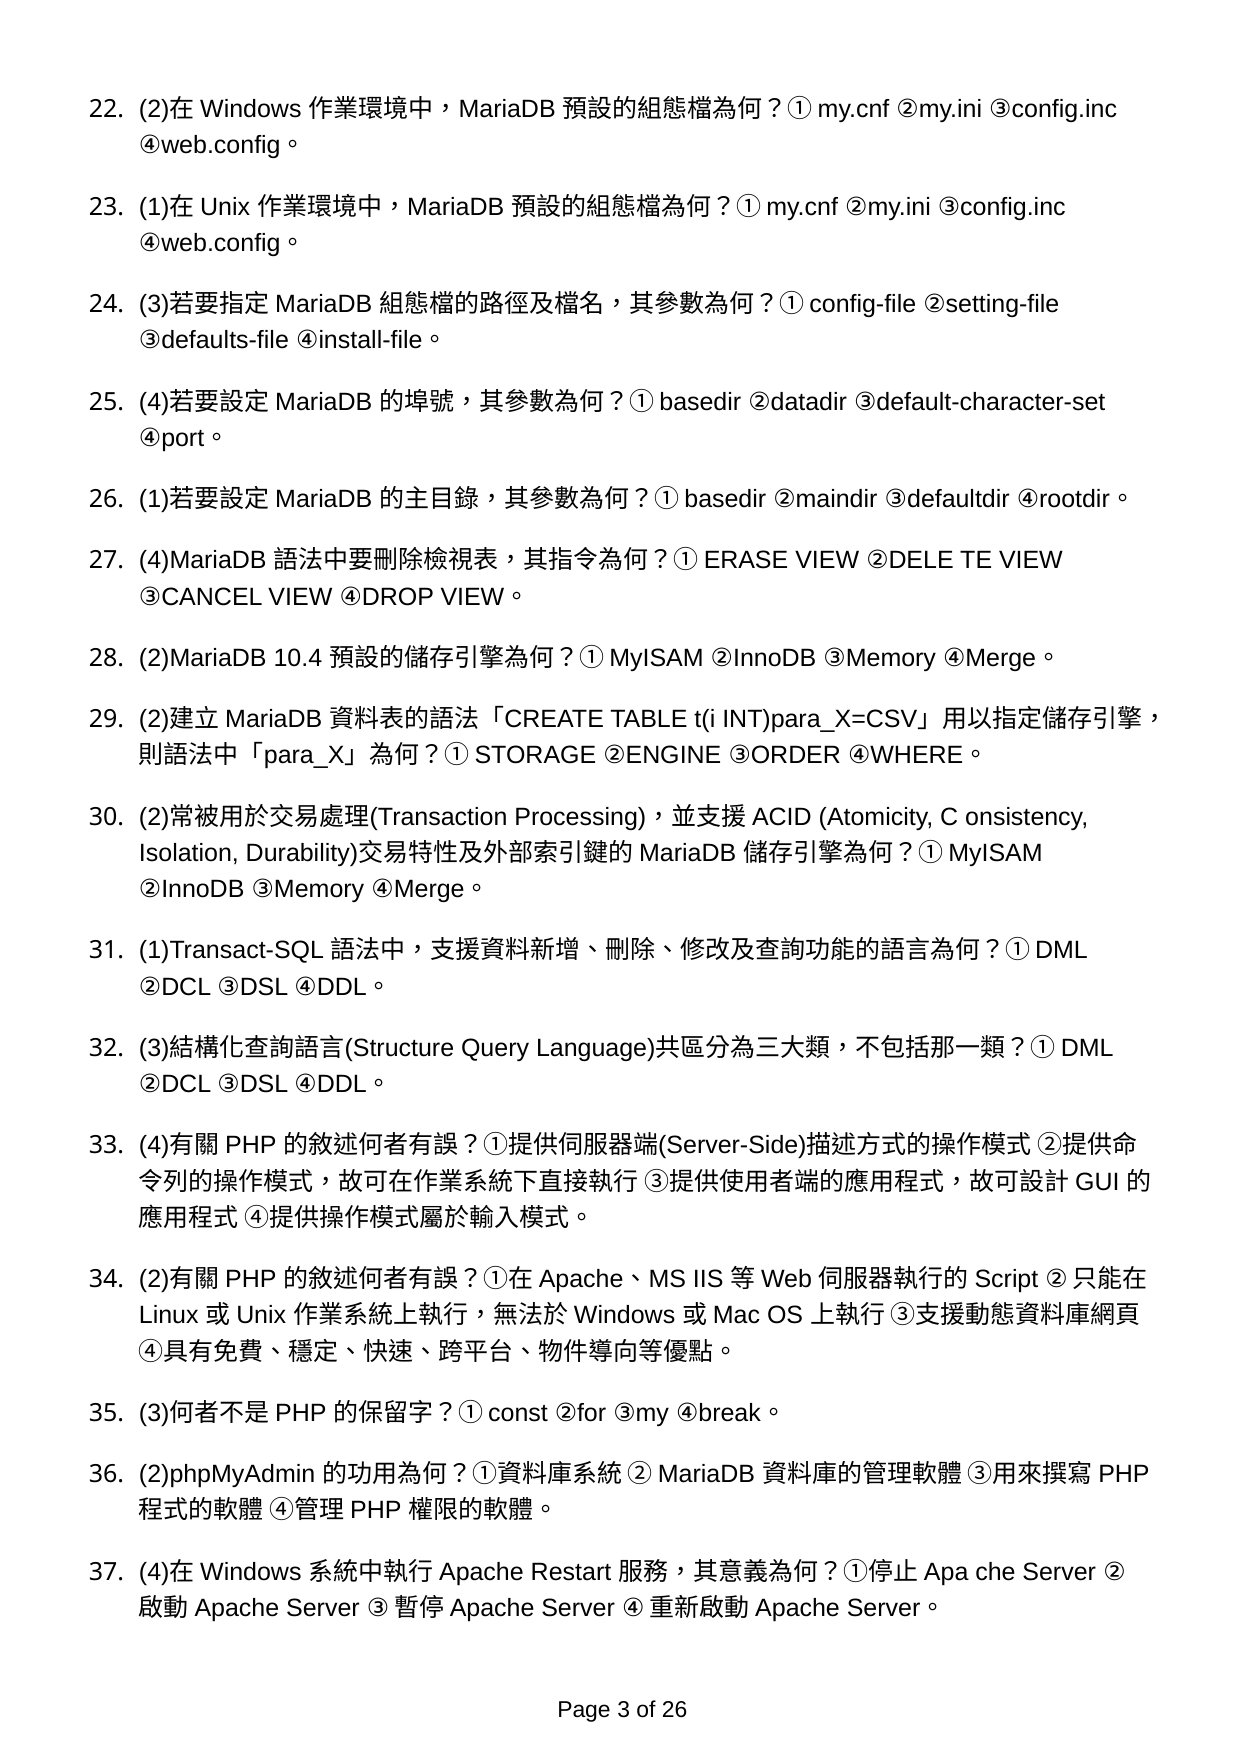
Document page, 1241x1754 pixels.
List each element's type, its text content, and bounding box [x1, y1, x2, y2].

list (3)何者不是 PHP 的保留字？①const ②for ③my ④break。 [89, 1392, 1152, 1429]
list (2)建立 MariaDB 資料表的語法「CREATE TABLE t(i INT)para_X=CSV」用以指定儲存引擎，則語法中「para_X」為何？①STORAGE ②ENGINE ③ORDER ④WHERE。 [89, 699, 1152, 771]
list (2)MariaDB 10.4 預設的儲存引擎為何？①MyISAM ②InnoDB ③Memory ④Merge。 [89, 637, 1152, 674]
list (1)若要設定 MariaDB 的主目錄，其參數為何？①basedir ②maindir ③defaultdir ④rootdir。 [89, 479, 1152, 515]
list (4)有關 PHP 的敘述何者有誤？①提供伺服器端(Server-Side)描述方式的操作模式 ②提供命令列的操作模式，故可在作業系統下直接執行 ③提供使用者端的應用程式，故可設計 GUI 的應用程式 ④提供操作模式屬於輸入模式。 [89, 1125, 1152, 1234]
list (1)在 Unix 作業環境中，MariaDB 預設的組態檔為何？①my.cnf ②my.ini ③config.inc ④web.config。 [89, 186, 1152, 259]
list (1)Transact-SQL 語法中，支援資料新增、刪除、修改及查詢功能的語言為何？①DML ②DCL ③DSL ④DDL。 [89, 930, 1152, 1002]
list (2)phpMyAdmin 的功用為何？①資料庫系統 ②MariaDB 資料庫的管理軟體 ③用來撰寫 PHP 程式的軟體 ④管理 PHP 權限的軟體。 [89, 1454, 1152, 1526]
list (2)有關 PHP 的敘述何者有誤？①在 Apache、MS IIS 等 Web 伺服器執行的 Script ②只能在 Linux 或 Unix 作業系統上執行，無法於 Windows 或 Mac OS 上執行 ③支援動態資料庫網頁 ④具有免費、穩定、快速、跨平台、物件導向等優點。 [89, 1259, 1152, 1367]
list (2)在 Windows 作業環境中，MariaDB 預設的組態檔為何？①my.cnf ②my.ini ③config.inc ④web.config。 [89, 89, 1152, 161]
list (4)若要設定 MariaDB 的埠號，其參數為何？①basedir ②datadir ③default-character-set ④port。 [89, 381, 1152, 454]
list (2)常被用於交易處理(Transaction Processing)，並支援 ACID (Atomicity, C onsistency, Isolation, Durability)交易特性及外部索引鍵的 MariaDB 儲存引擎為何？①MyISAM ②InnoDB ③Memory ④Merge。 [89, 796, 1152, 905]
list (4)MariaDB 語法中要刪除檢視表，其指令為何？①ERASE VIEW ②DELE TE VIEW ③CANCEL VIEW ④DROP VIEW。 [89, 540, 1152, 612]
list (3)結構化查詢語言(Structure Query Language)共區分為三大類，不包括那一類？①DML ②DCL ③DSL ④DDL。 [89, 1027, 1152, 1100]
list (3)若要指定 MariaDB 組態檔的路徑及檔名，其參數為何？①config-file ②setting-file ③defaults-file ④install-file。 [89, 284, 1152, 356]
list (4)在 Windows 系統中執行 Apache Restart 服務，其意義為何？①停止 Apa che Server ②啟動 Apache Server ③暫停 Apache Server ④重新啟動 Apache Server。 [89, 1551, 1152, 1624]
